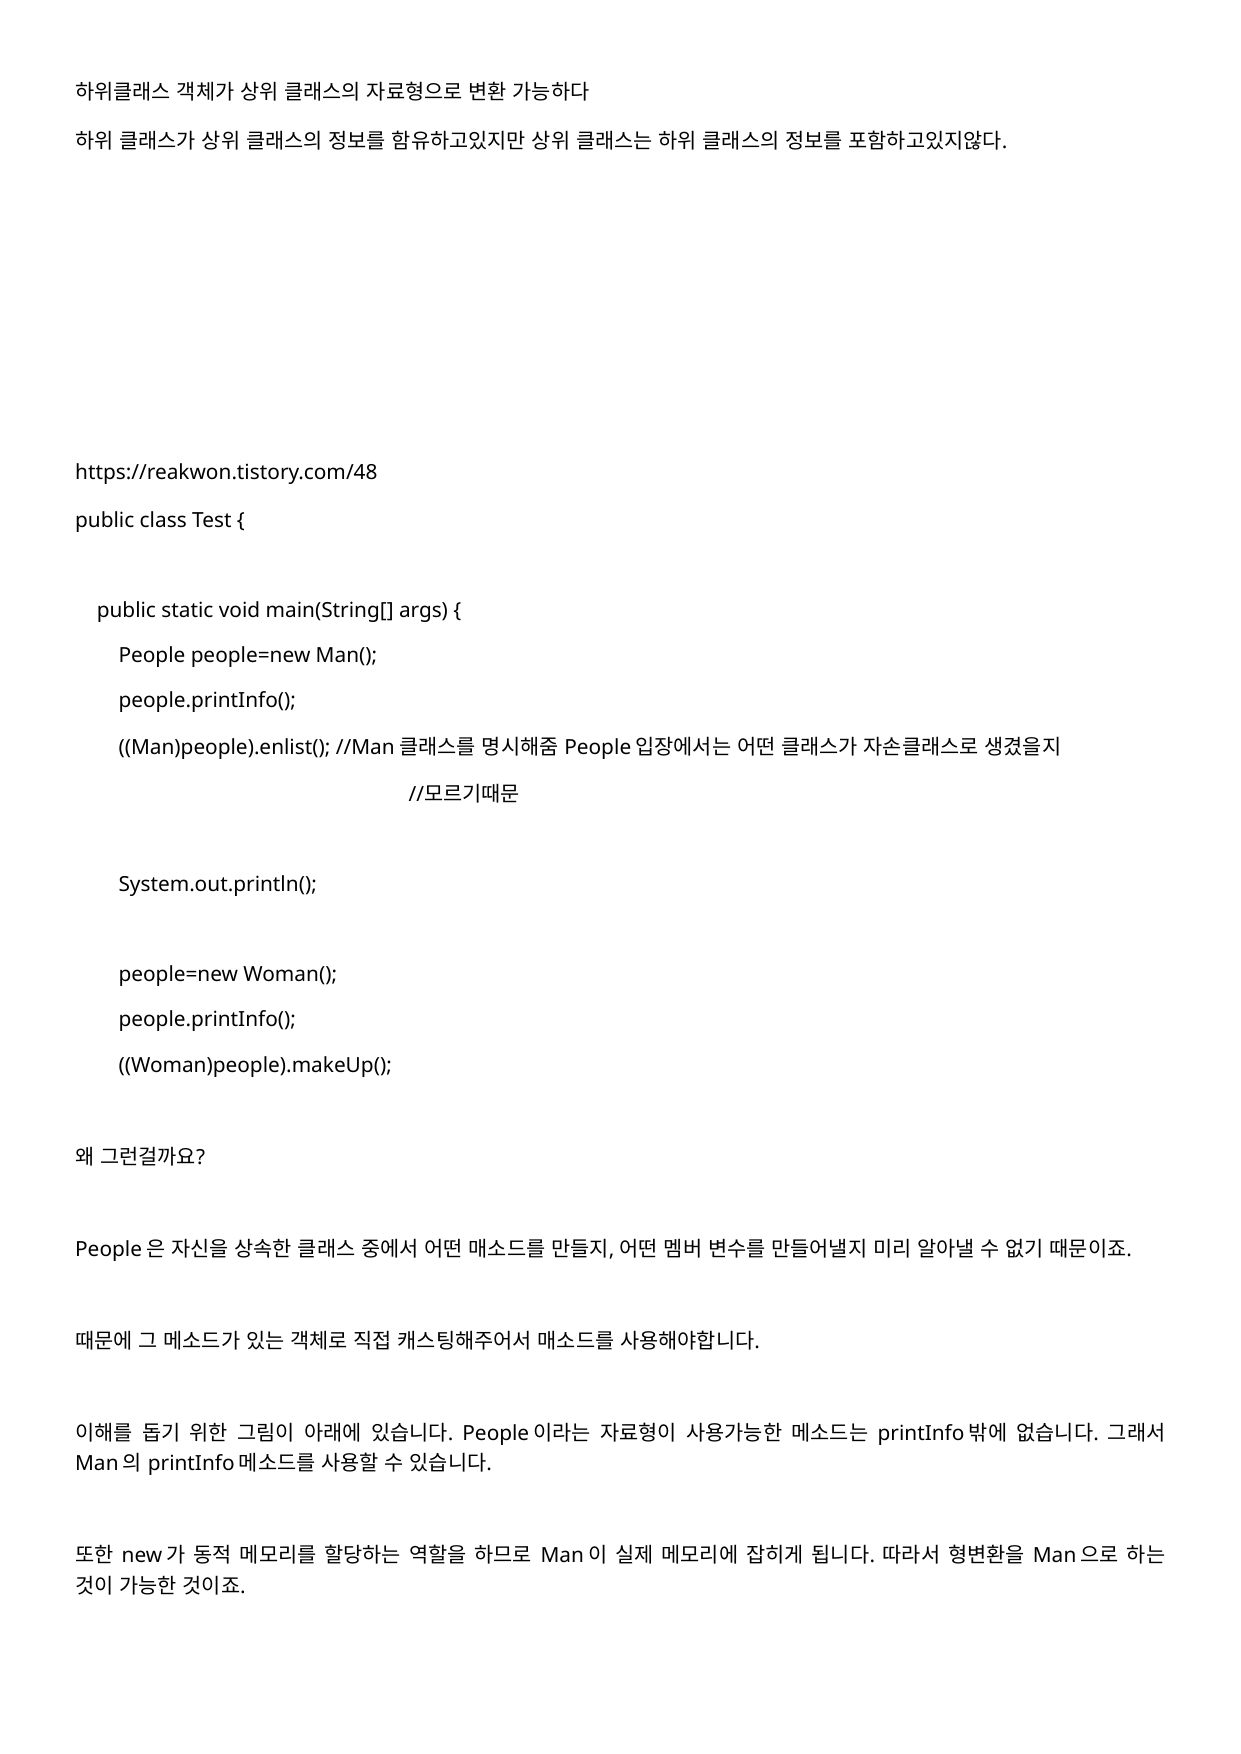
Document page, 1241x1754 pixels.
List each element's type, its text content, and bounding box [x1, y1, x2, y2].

text public class Test { [75, 505, 1165, 533]
text People people=new Man(); [75, 640, 1165, 668]
text //모르기때문 [75, 777, 1165, 807]
text 또한 new가 동적 메모리를 할당하는 역할을 하므로 Man이 실제 메모리에 잡히게 됩니다. 따라서 형변환을 Man으로 하는 것이 가능한 것이죠. [75, 1538, 1165, 1599]
text System.out.println(); [75, 869, 1165, 898]
text 이해를 돕기 위한 그림이 아래에 있습니다. People이라는 자료형이 사용가능한 메소드는 printInfo밖에 없습니다. 그래서 Man의 printInfo메소드를 사용할 수 있습니다. [75, 1416, 1165, 1477]
text people=new Woman(); [75, 959, 1165, 988]
text people.printInfo(); [75, 685, 1165, 713]
text ((Man)people).enlist(); //Man클래스를 명시해줌 People입장에서는 어떤 클래스가 자손클래스로 생겼을지 [75, 730, 1165, 761]
text 하위클래스 객체가 상위 클래스의 자료형으로 변환 가능하다 [75, 75, 1165, 105]
text 하위 클래스가 상위 클래스의 정보를 함유하고있지만 상위 클래스는 하위 클래스의 정보를 포함하고있지않다. [75, 124, 1165, 154]
text https://reakwon.tistory.com/48 [75, 457, 1165, 486]
text People은 자신을 상속한 클래스 중에서 어떤 매소드를 만들지, 어떤 멤버 변수를 만들어낼지 미리 알아낼 수 없기 때문이죠. [75, 1232, 1165, 1262]
text public static void main(String[] args) { [75, 595, 1165, 623]
text 때문에 그 메소드가 있는 객체로 직접 캐스팅해주어서 매소드를 사용해야합니다. [75, 1324, 1165, 1354]
text ((Woman)people).makeUp(); [75, 1050, 1165, 1078]
text 왜 그런걸까요? [75, 1140, 1165, 1170]
text people.printInfo(); [75, 1004, 1165, 1033]
